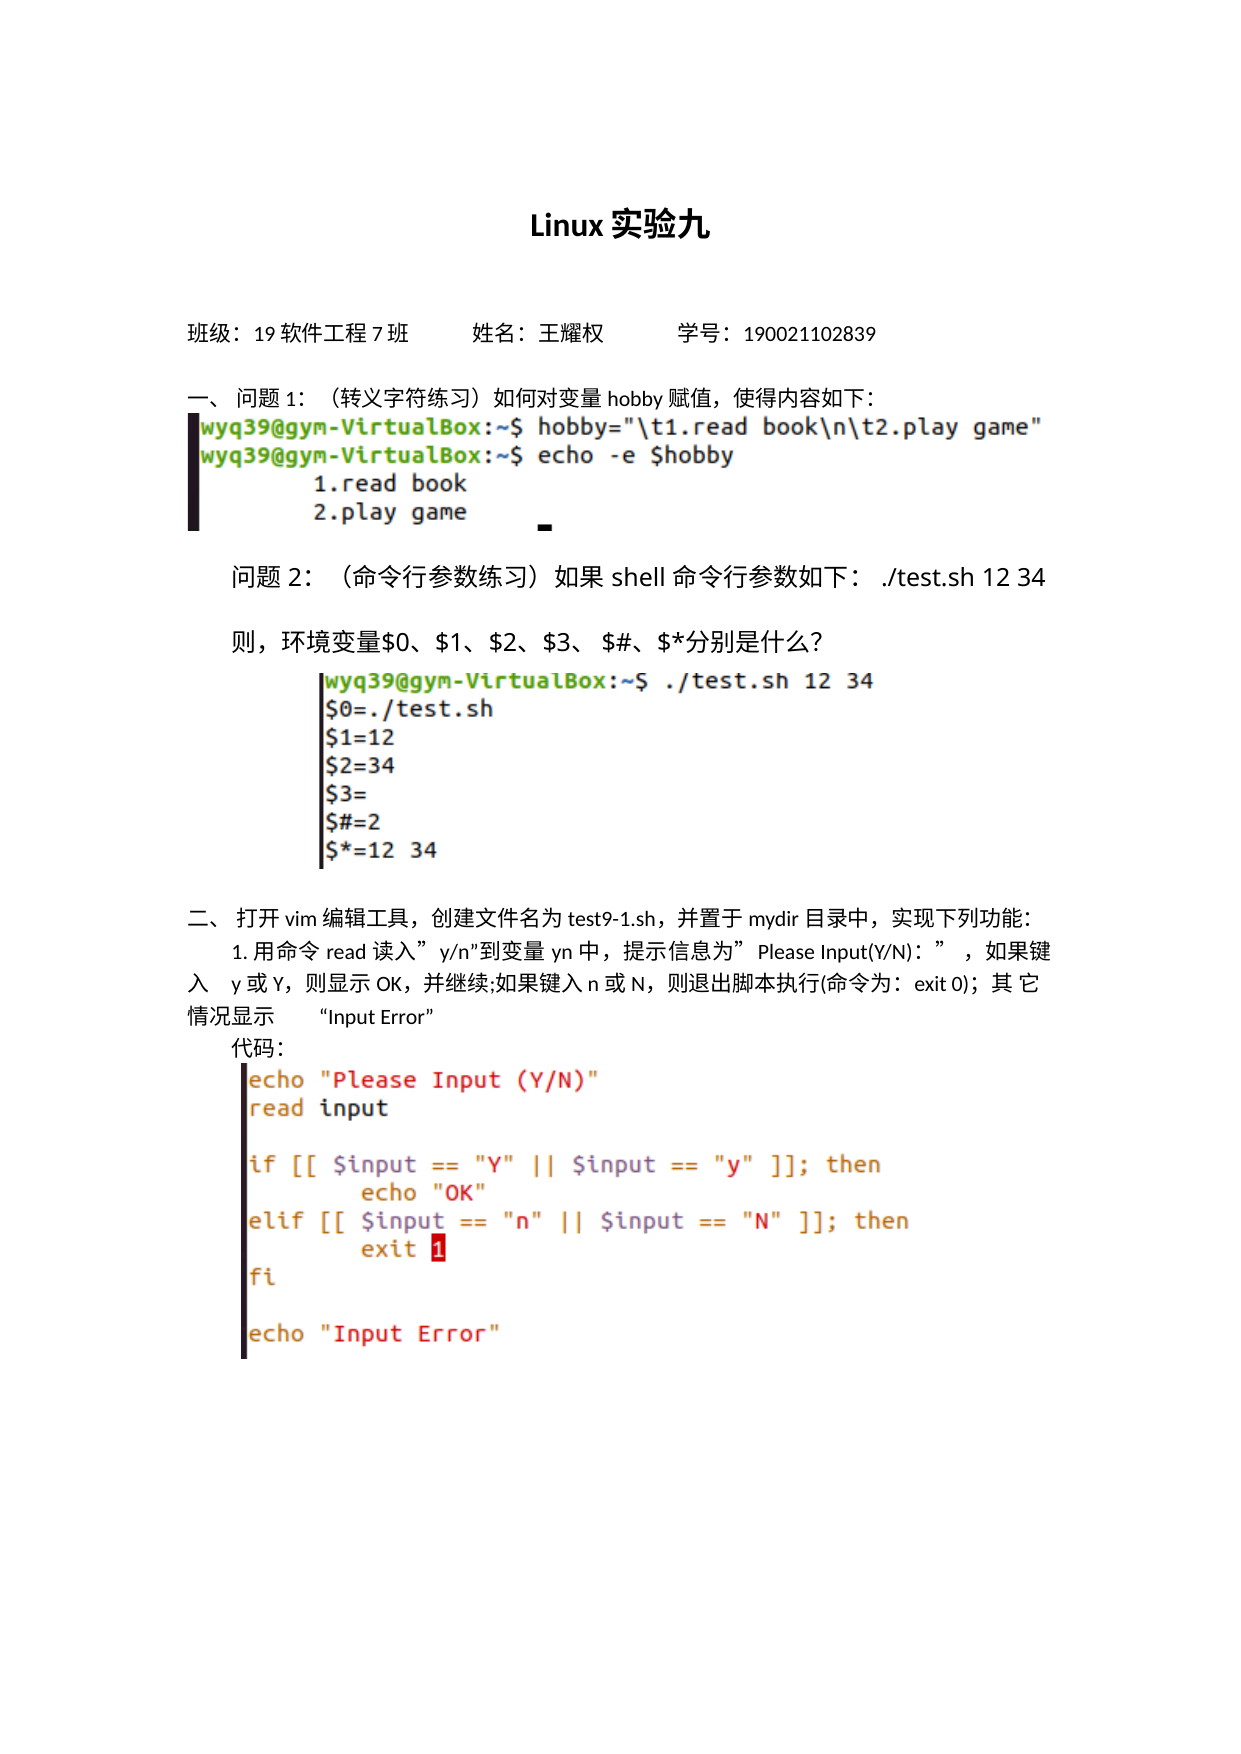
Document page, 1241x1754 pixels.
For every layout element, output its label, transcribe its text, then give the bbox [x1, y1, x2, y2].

text 二、 打开 vim 编辑工具，创建文件名为 test9-1.sh，并置于 mydir 目录中，实现下列功能： [187, 901, 1053, 933]
subtitle Linux实验九 [187, 189, 1053, 254]
text 一、 问题 1：（转义字符练习）如何对变量 hobby 赋值，使得内容如下： [187, 381, 1053, 413]
text 1. 用命令 read 读入”y/n”到变量 yn 中，提示信息为”Please Input(Y/N)：” ，如果键入 y 或 Y，则显示 OK，并继续;如果键入 n 或 N，则退出脚本执行(命令为：exit 0)；其 它情况显示 “Input Error” [187, 933, 1053, 1031]
text 班级：19软件工程7班 姓名：王耀权 学号：190021102839 [187, 316, 1053, 348]
picture [319, 673, 965, 869]
text 代码： [187, 1031, 1053, 1063]
picture [241, 1063, 1043, 1359]
picture [187, 413, 1053, 531]
text 问题 2：（命令行参数练习）如果 shell 命令行参数如下： ./test.sh 12 34 则，环境变量$0、$1、$2、$3、 $#、$*分别是什么？ [187, 543, 1053, 673]
